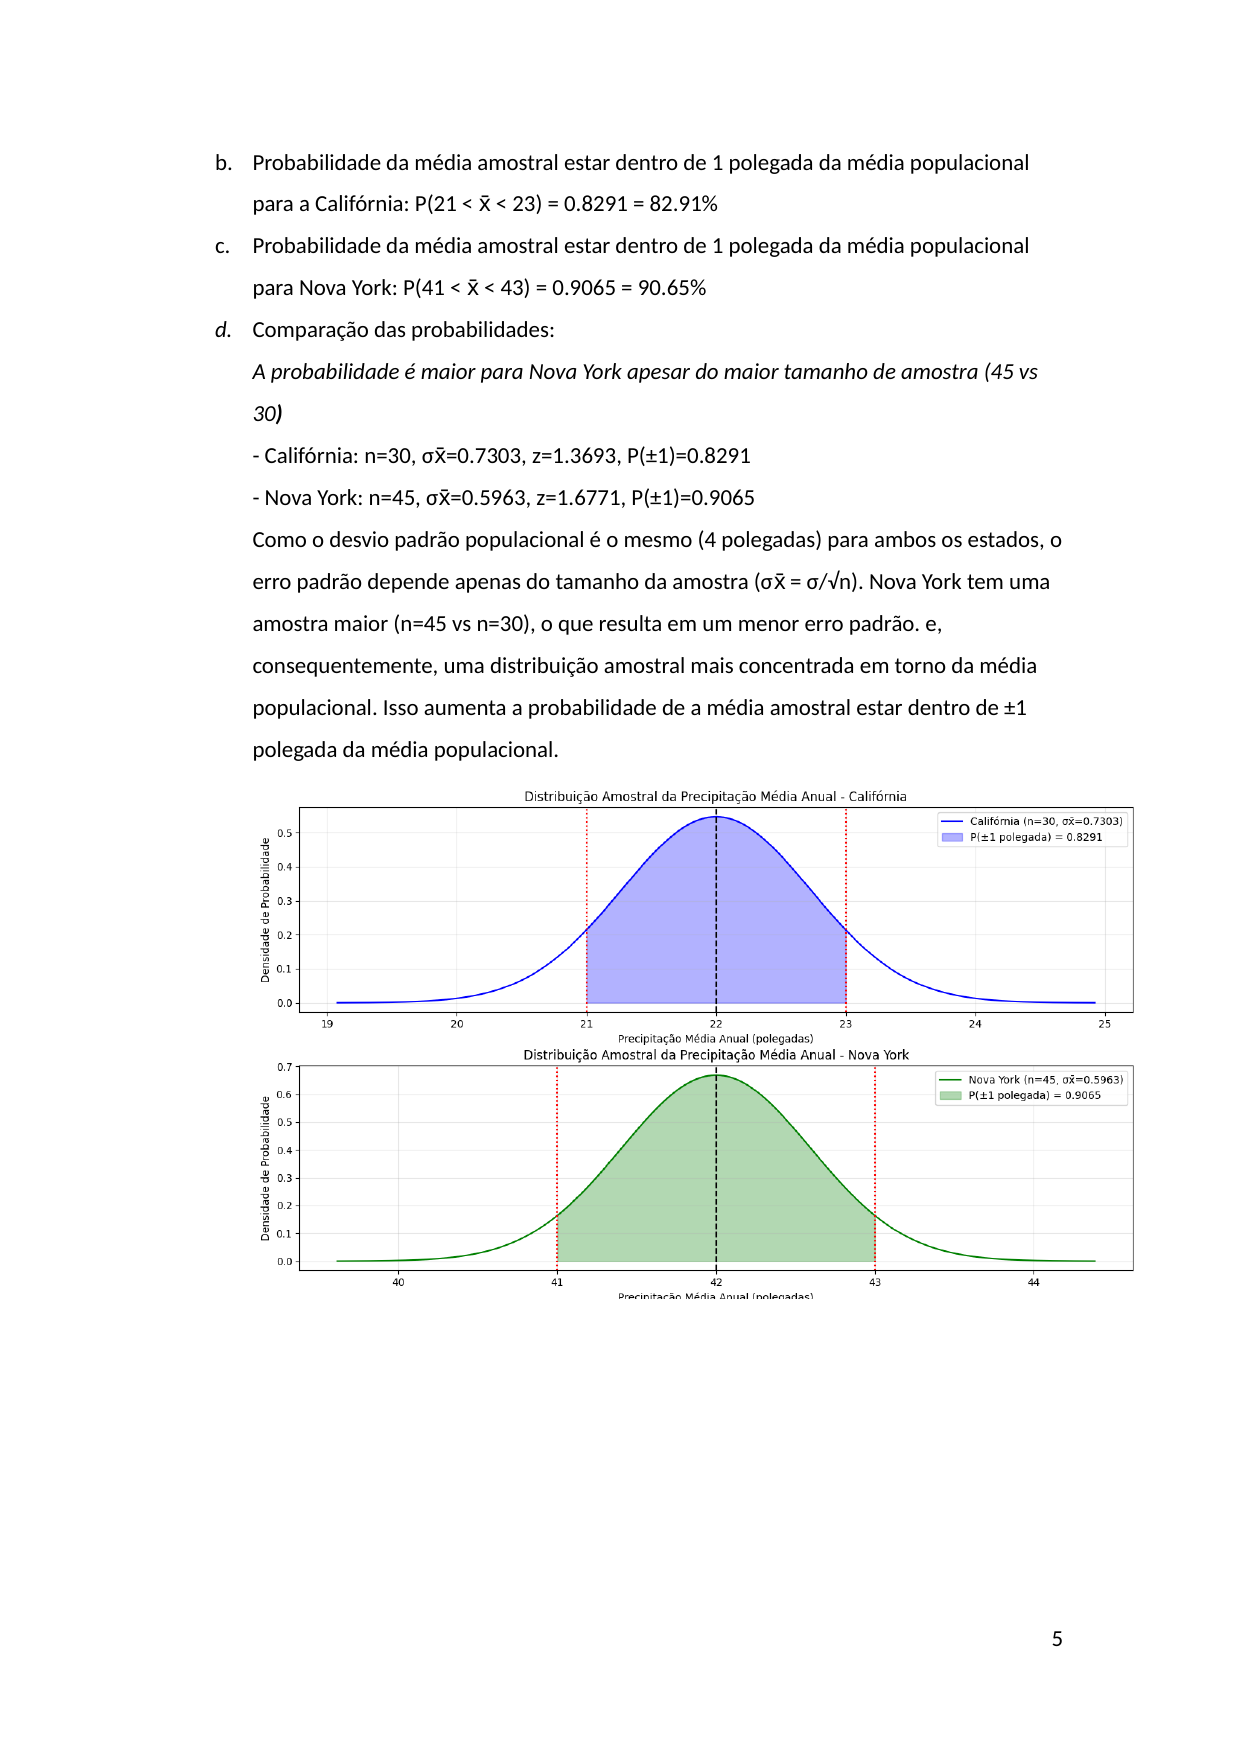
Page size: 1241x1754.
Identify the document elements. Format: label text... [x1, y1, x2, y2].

list - Nova York: n=45, σx̄=0.5963, z=1.6771, P(±1)=0.9065 [252, 483, 1063, 511]
list Como o desvio padrão populacional é o mesmo (4 polegadas) para ambos os estados, o erro padrão depende apenas do tamanho da amostra (σx̄ = σ/√n). Nova York tem uma amostra maior (n=45 vs n=30), o que resulta em um menor erro padrão. e, consequentemente, uma distribuição amostral mais concentrada em torno da média populacional. Isso aumenta a probabilidade de a média amostral estar dentro de ±1 polegada da média populacional. [252, 525, 1063, 763]
picture [252, 777, 1138, 1299]
list - Califórnia: n=30, σx̄=0.7303, z=1.3693, P(±1)=0.8291 [252, 441, 1063, 469]
list Comparação das probabilidades: [215, 316, 1063, 343]
list A probabilidade é maior para Nova York apesar do maior tamanho de amostra (45 vs 30) [252, 357, 1063, 427]
list Probabilidade da média amostral estar dentro de 1 polegada da média populacional para Nova York: P(41 < x̄ < 43) = 0.9065 = 90.65% [215, 232, 1063, 302]
list Probabilidade da média amostral estar dentro de 1 polegada da média populacional para a Califórnia: P(21 < x̄ < 23) = 0.8291 = 82.91% [215, 148, 1063, 218]
